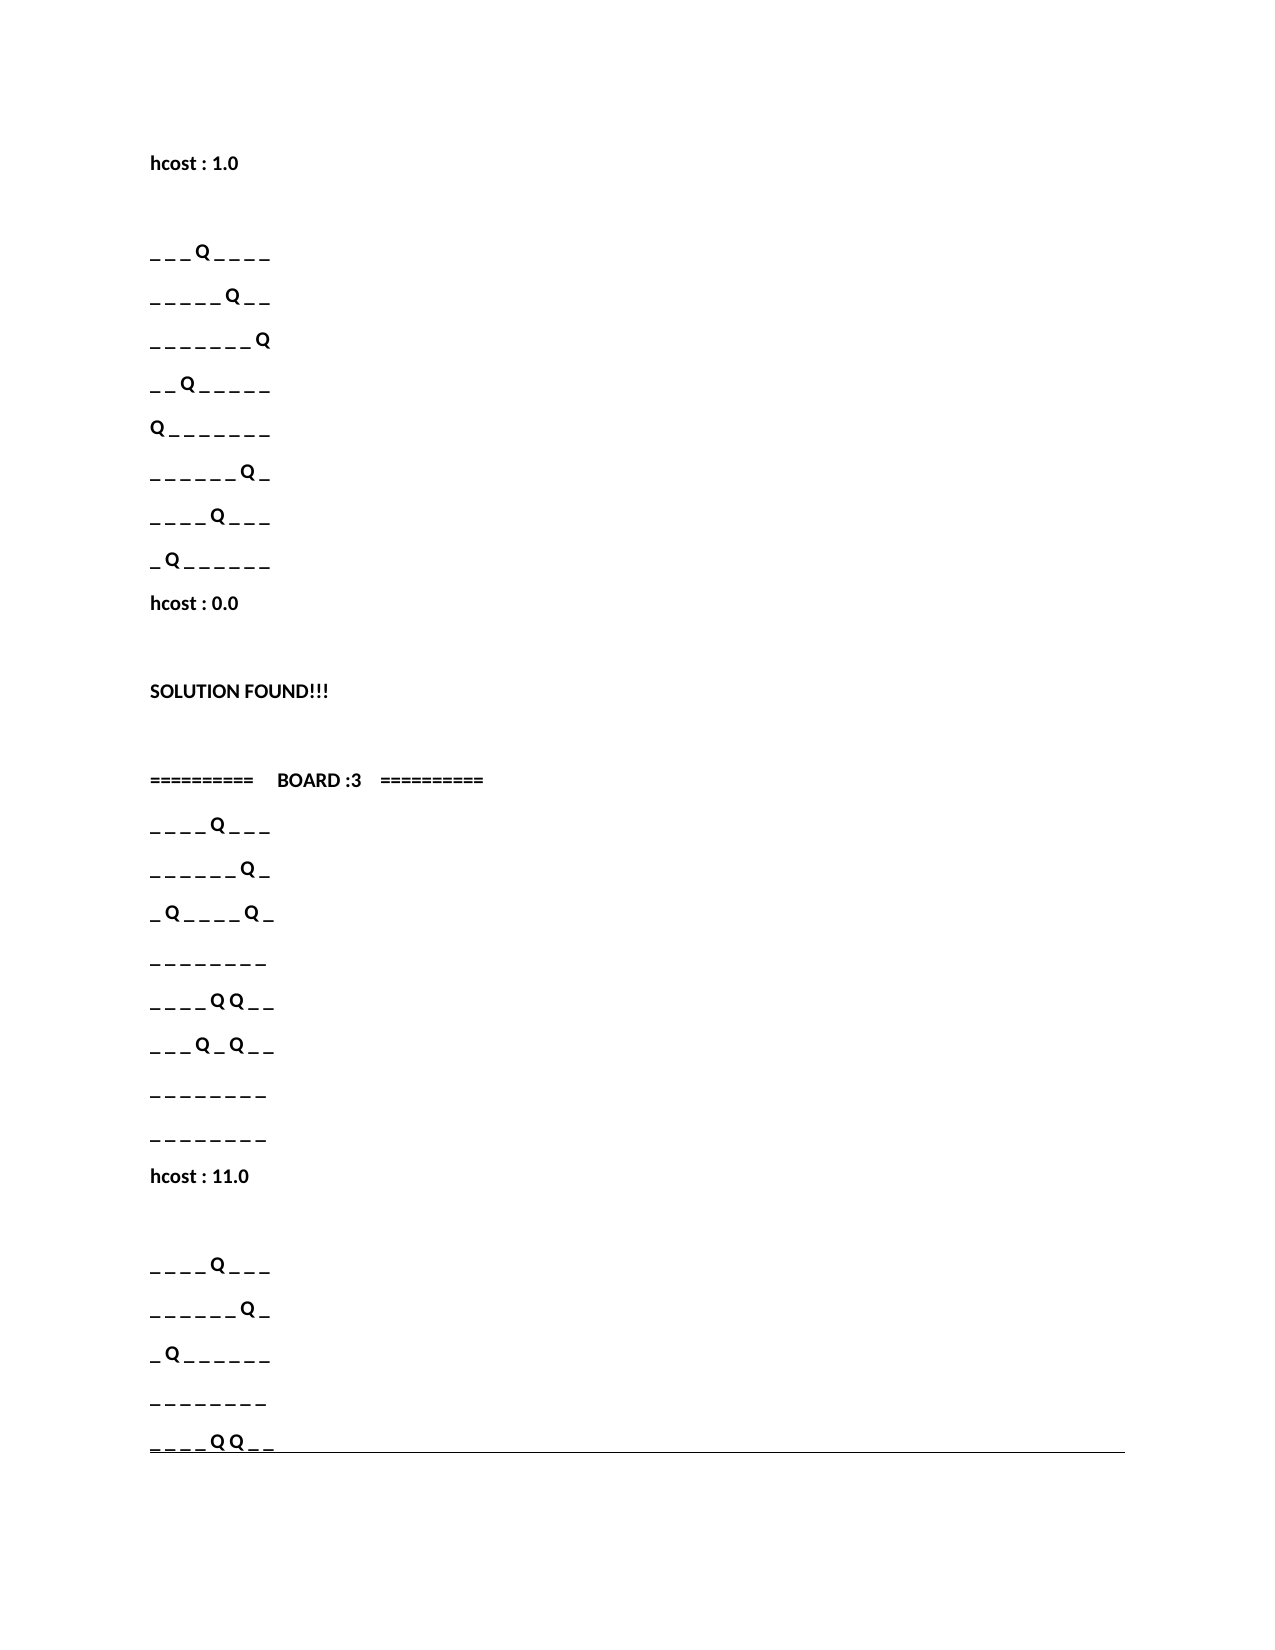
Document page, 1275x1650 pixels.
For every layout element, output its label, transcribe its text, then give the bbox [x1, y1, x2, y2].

text SOLUTION FOUND!!! [150, 679, 1125, 704]
text _ _ _ _ _ _ _ _ [150, 943, 1125, 968]
text _ _ _ _ Q Q _ _ [150, 1428, 1125, 1452]
text _ _ _ _ Q _ _ _ [150, 502, 1125, 528]
text Q _ _ _ _ _ _ _ [150, 414, 1125, 440]
text _ _ _ _ _ Q _ _ [150, 282, 1125, 308]
text _ Q _ _ _ _ Q _ [150, 899, 1125, 924]
text _ _ _ _ _ _ _ _ [150, 1384, 1125, 1409]
text _ _ _ _ _ _ Q _ [150, 458, 1125, 484]
text _ _ _ Q _ _ _ _ [150, 238, 1125, 263]
text _ _ _ _ _ _ _ _ [150, 1119, 1125, 1145]
text _ _ _ _ _ _ _ _ [150, 1075, 1125, 1101]
text _ _ _ _ Q Q _ _ [150, 987, 1125, 1013]
text _ Q _ _ _ _ _ _ [150, 1340, 1125, 1365]
text hcost : 1.0 [150, 150, 1125, 175]
text hcost : 11.0 [150, 1163, 1125, 1189]
text _ _ _ _ _ _ Q _ [150, 855, 1125, 880]
text _ _ _ _ _ _ _ Q [150, 326, 1125, 352]
text _ _ Q _ _ _ _ _ [150, 370, 1125, 396]
text _ Q _ _ _ _ _ _ [150, 547, 1125, 572]
text _ _ _ _ Q _ _ _ [150, 811, 1125, 836]
text hcost : 0.0 [150, 591, 1125, 616]
text _ _ _ Q _ Q _ _ [150, 1031, 1125, 1057]
text ========== BOARD :3 ========== [150, 767, 1125, 792]
text _ _ _ _ Q _ _ _ [150, 1252, 1125, 1277]
text _ _ _ _ _ _ Q _ [150, 1296, 1125, 1321]
